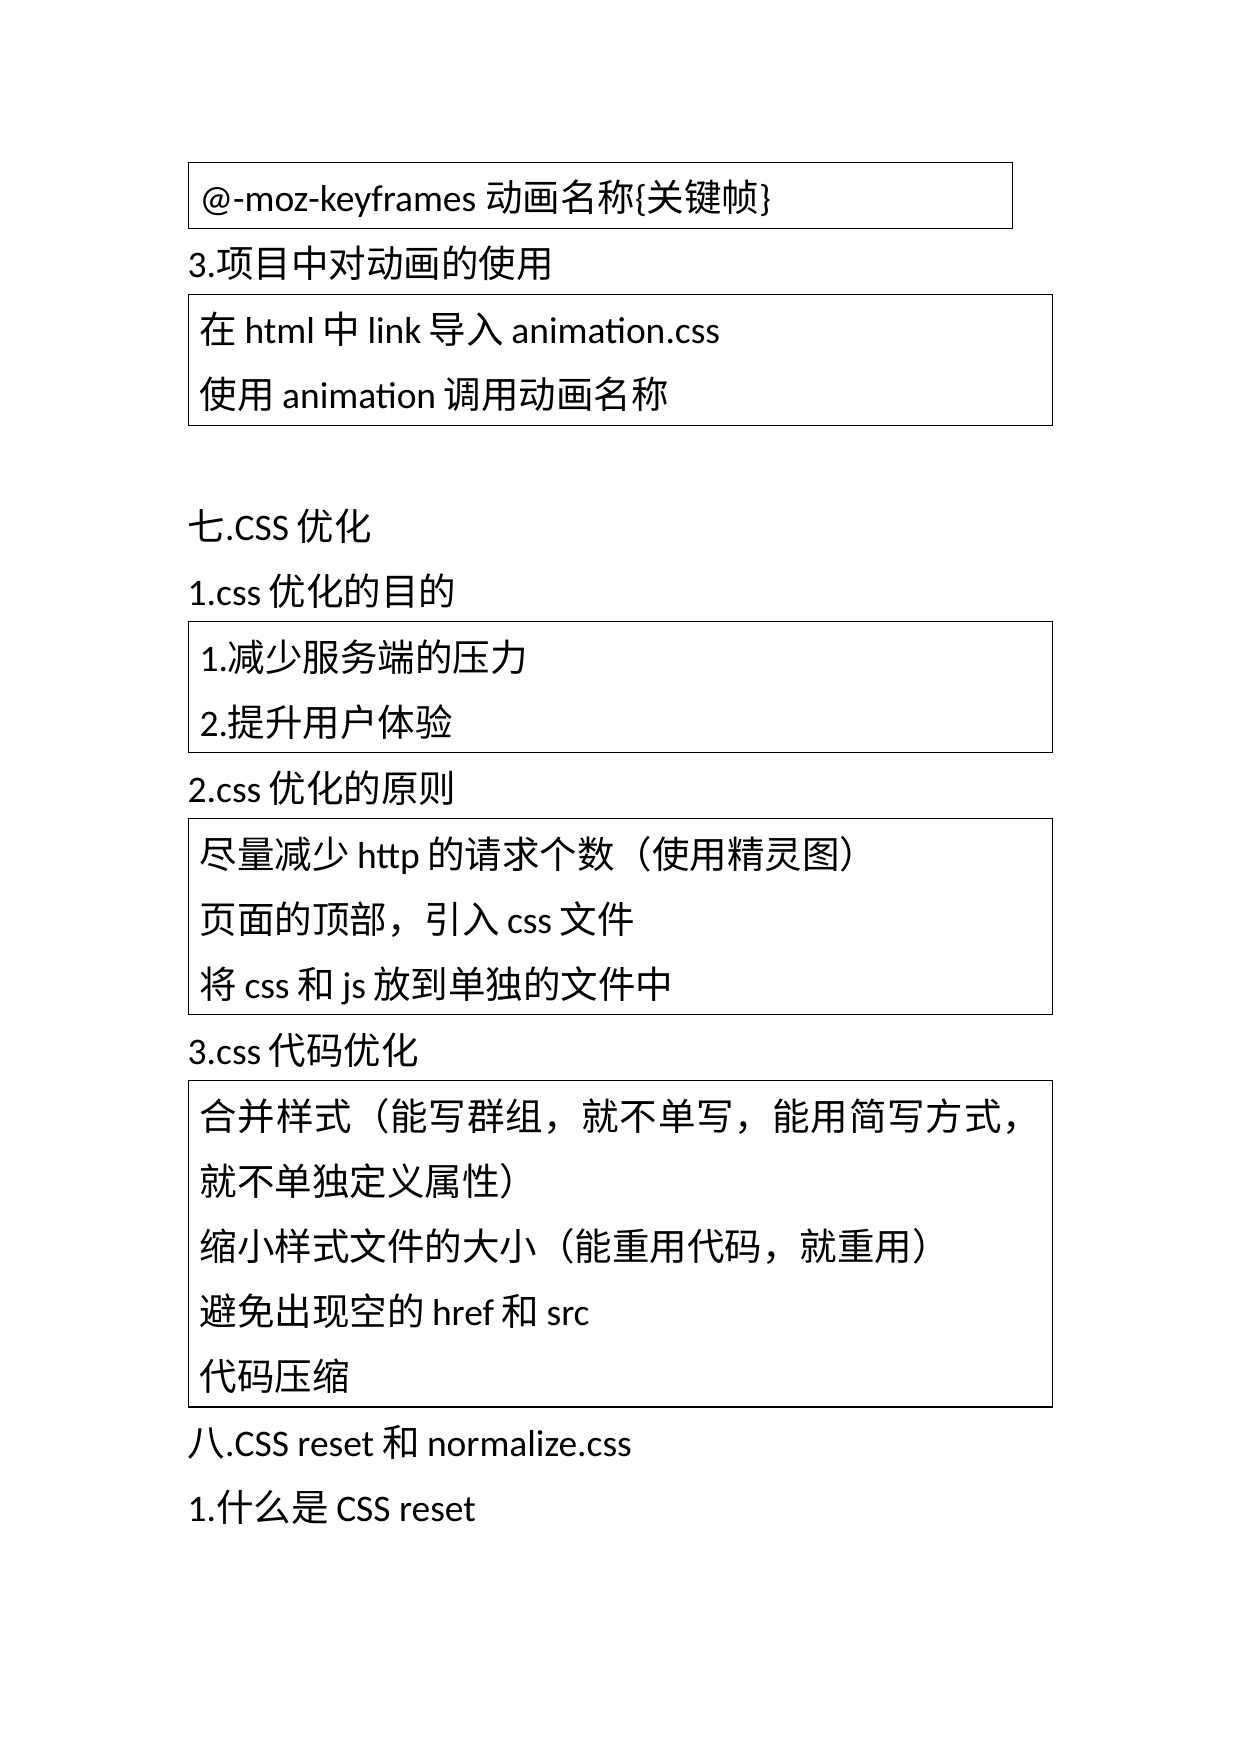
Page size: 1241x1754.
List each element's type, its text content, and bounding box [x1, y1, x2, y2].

text 八.CSS reset和normalize.css [187, 1407, 1053, 1472]
text 3.项目中对动画的使用 [187, 229, 1053, 294]
text 2.css优化的原则 [187, 753, 1053, 818]
text 七.CSS优化 [187, 491, 1053, 556]
text 1.什么是CSS reset [187, 1472, 1053, 1537]
table_header 尽量减少http的请求个数（使用精灵图） 页面的顶部，引入css文件 将css和js放到单独的文件中 [189, 819, 1052, 1014]
text 1.css优化的目的 [187, 556, 1053, 621]
table_header 1.减少服务端的压力 2.提升用户体验 [189, 622, 1052, 752]
table_header 合并样式（能写群组，就不单写，能用简写方式，就不单独定义属性） 缩小样式文件的大小（能重用代码，就重用） 避免出现空的href和src 代码压缩 [189, 1081, 1052, 1406]
table_header 在html中link导入animation.css 使用animation调用动画名称 [189, 295, 1052, 425]
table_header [189, 163, 1012, 228]
text 3.css代码优化 [187, 1015, 1053, 1080]
